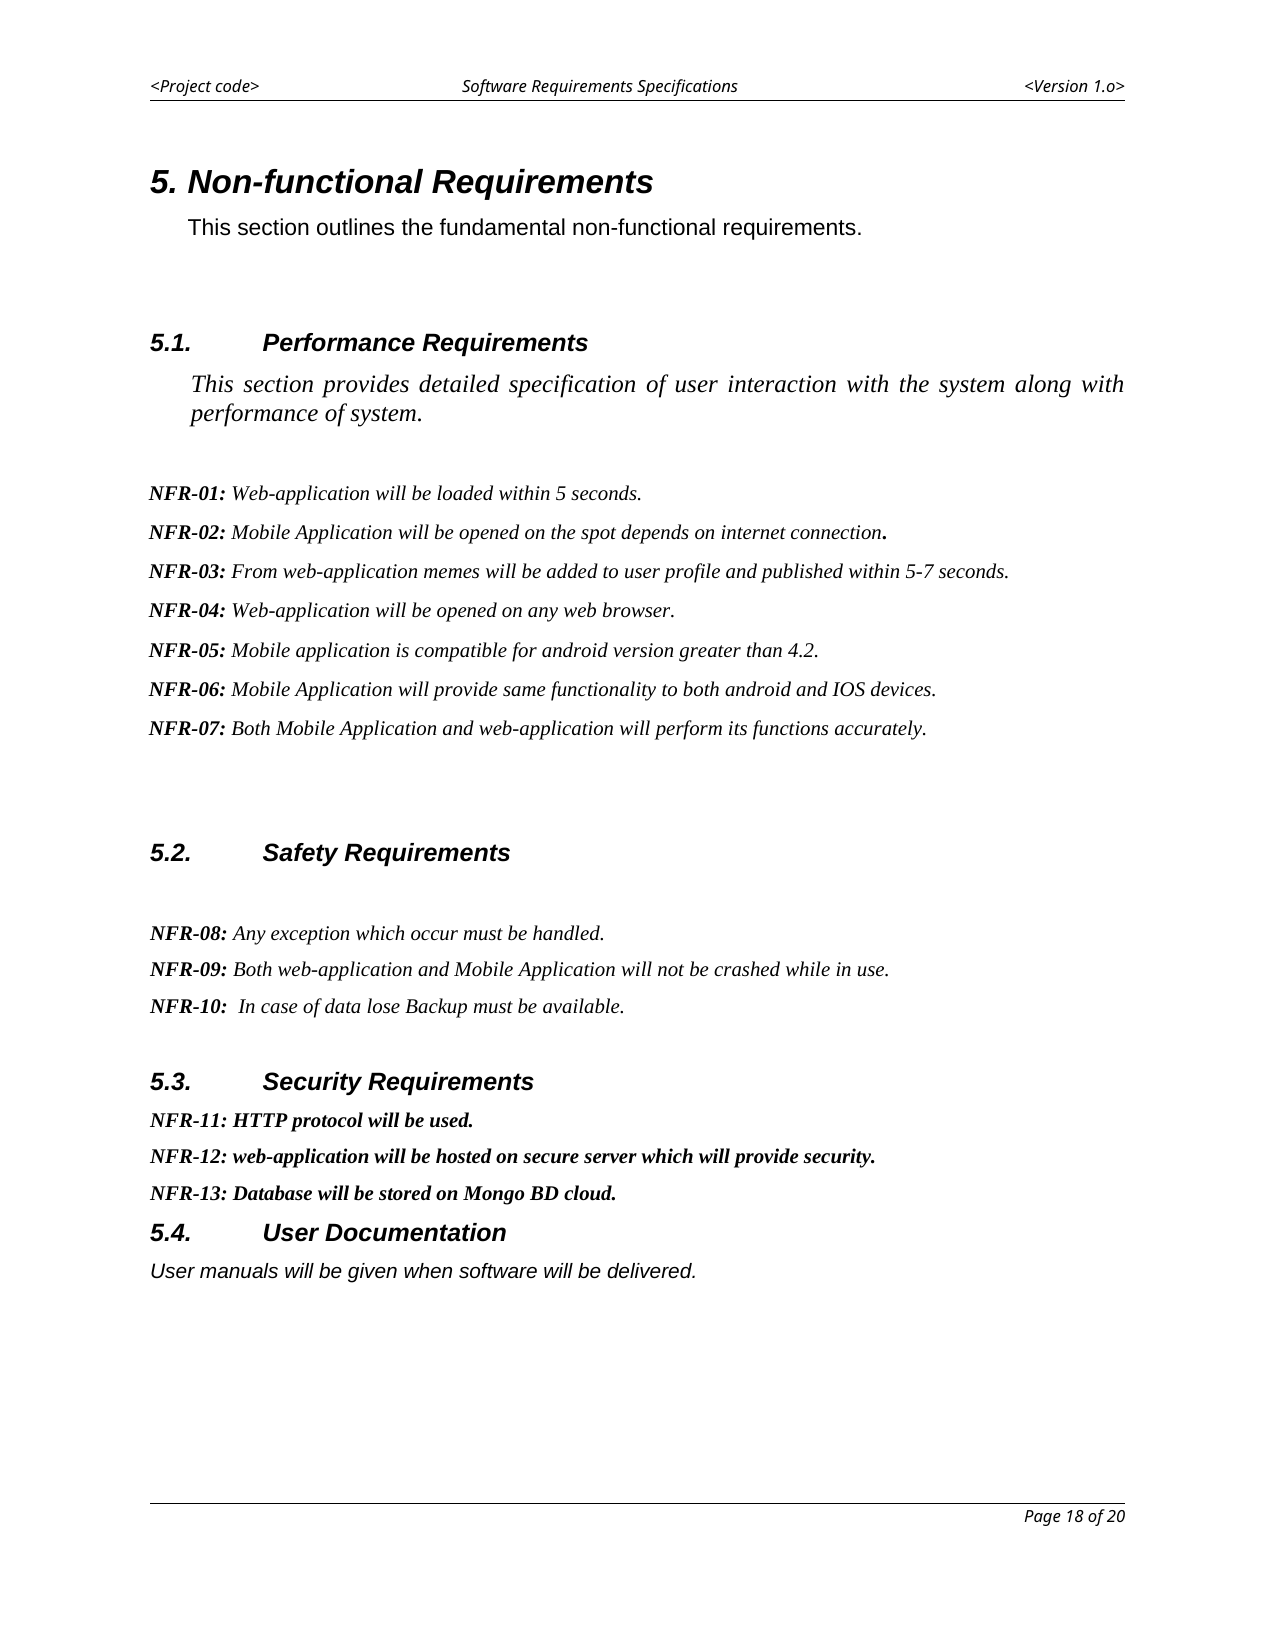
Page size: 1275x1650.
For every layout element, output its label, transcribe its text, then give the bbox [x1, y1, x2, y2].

list Safety Requirements [150, 838, 1125, 867]
text NFR-02: Mobile Application will be opened on the spot depends on internet connection. [148, 520, 1125, 544]
list This section outlines the fundamental non-functional requirements. [187, 213, 1125, 240]
text NFR-03: From web-application memes will be added to user profile and published within 5-7 seconds. [148, 559, 1125, 583]
text This section provides detailed specification of user interaction with the system along with performance of system. [191, 369, 1125, 427]
text NFR-13: Database will be stored on Mongo BD cloud. [150, 1181, 1125, 1205]
list Non-functional Requirements [150, 162, 1125, 201]
text NFR-07: Both Mobile Application and web-application will perform its functions accurately. [148, 716, 1125, 740]
text NFR-11: HTTP protocol will be used. [150, 1108, 1125, 1132]
text NFR-05: Mobile application is compatible for android version greater than 4.2. [148, 638, 1125, 662]
list User Documentation [150, 1217, 1125, 1246]
text NFR-08: Any exception which occur must be handled. [150, 920, 1125, 944]
text User manuals will be given when software will be delivered. [150, 1259, 1125, 1283]
text NFR-06: Mobile Application will provide same functionality to both android and IOS devices. [148, 677, 1125, 701]
text NFR-09: Both web-application and Mobile Application will not be crashed while in use. [150, 957, 1125, 981]
text NFR-10: In case of data lose Backup must be available. [150, 993, 1125, 1018]
text NFR-01: Web-application will be loaded within 5 seconds. [148, 481, 1125, 504]
list Security Requirements [150, 1067, 1125, 1095]
list Performance Requirements [150, 328, 1125, 357]
text NFR-12: web-application will be hosted on secure server which will provide security. [150, 1144, 1125, 1168]
text NFR-04: Web-application will be opened on any web browser. [148, 598, 1125, 622]
